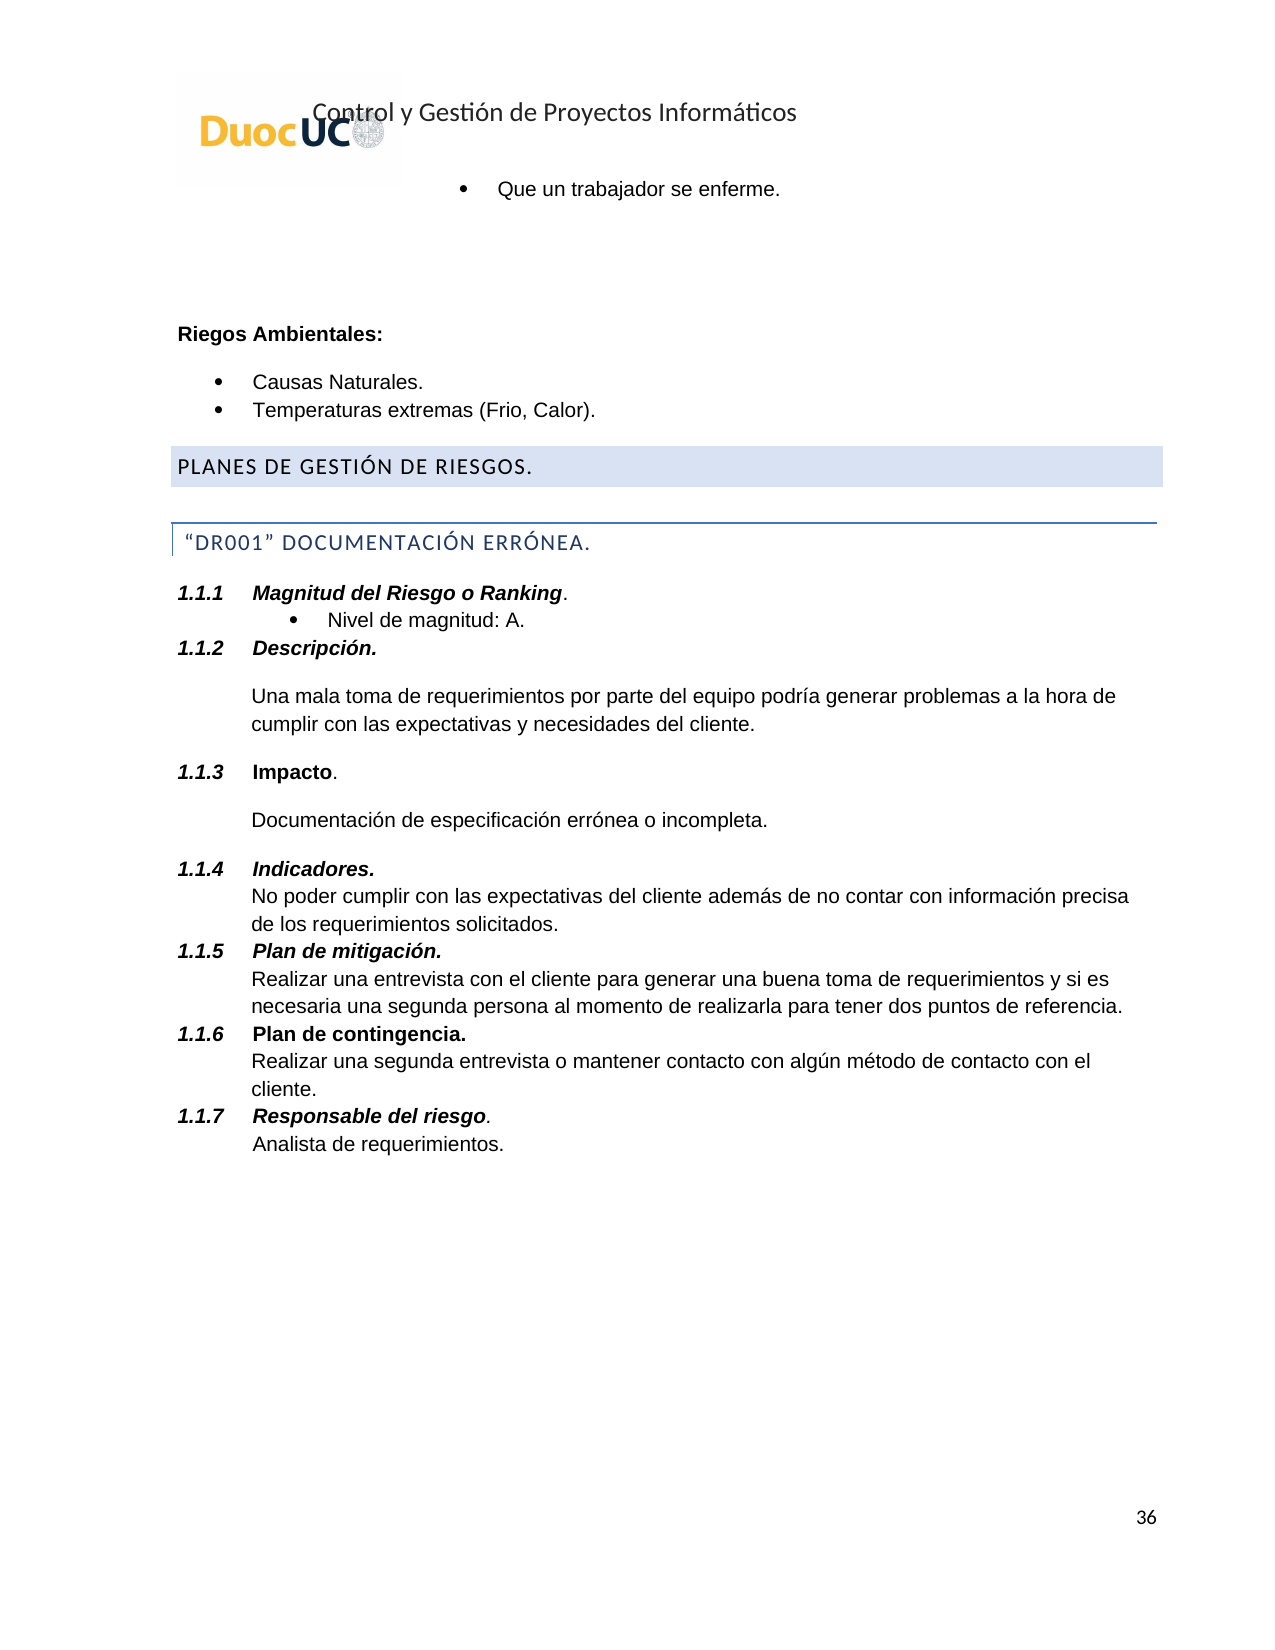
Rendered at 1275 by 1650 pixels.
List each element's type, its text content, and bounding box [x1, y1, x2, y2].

list Magnitud del Riesgo o Ranking. [177, 581, 1157, 605]
list Descripción. [177, 636, 1157, 660]
list Plan de contingencia. [177, 1022, 1157, 1046]
text Documentación de especificación errónea o incompleta. [177, 808, 1157, 832]
text Riegos Ambientales: [177, 322, 1157, 346]
list Causas Naturales. [215, 370, 1157, 394]
list Analista de requerimientos. [252, 1132, 1157, 1156]
list Indicadores. [177, 857, 1157, 881]
list Plan de mitigación. [177, 939, 1157, 963]
list Impacto. [177, 760, 1157, 784]
subtitle “DR001” Documentación errónea. [173, 524, 1157, 556]
list Realizar una entrevista con el cliente para generar una buena toma de requerimientos y si es necesaria una segunda persona al momento de realizarla para tener dos puntos de referencia. [251, 967, 1157, 1018]
list Temperaturas extremas (Frio, Calor). [215, 398, 1157, 422]
list No poder cumplir con las expectativas del cliente además de no contar con información precisa de los requerimientos solicitados. [251, 884, 1157, 936]
list Responsable del riesgo. [177, 1104, 1157, 1128]
list Nivel de magnitud: A. [290, 608, 1157, 632]
subtitle Planes de gestión de riesgos. [177, 452, 1157, 480]
picture [177, 73, 404, 187]
text Una mala toma de requerimientos por parte del equipo podría generar problemas a la hora de cumplir con las expectativas y necesidades del cliente. [251, 684, 1157, 736]
list Que un trabajador se enferme. [215, 177, 1157, 201]
list Realizar una segunda entrevista o mantener contacto con algún método de contacto con el cliente. [251, 1049, 1157, 1101]
